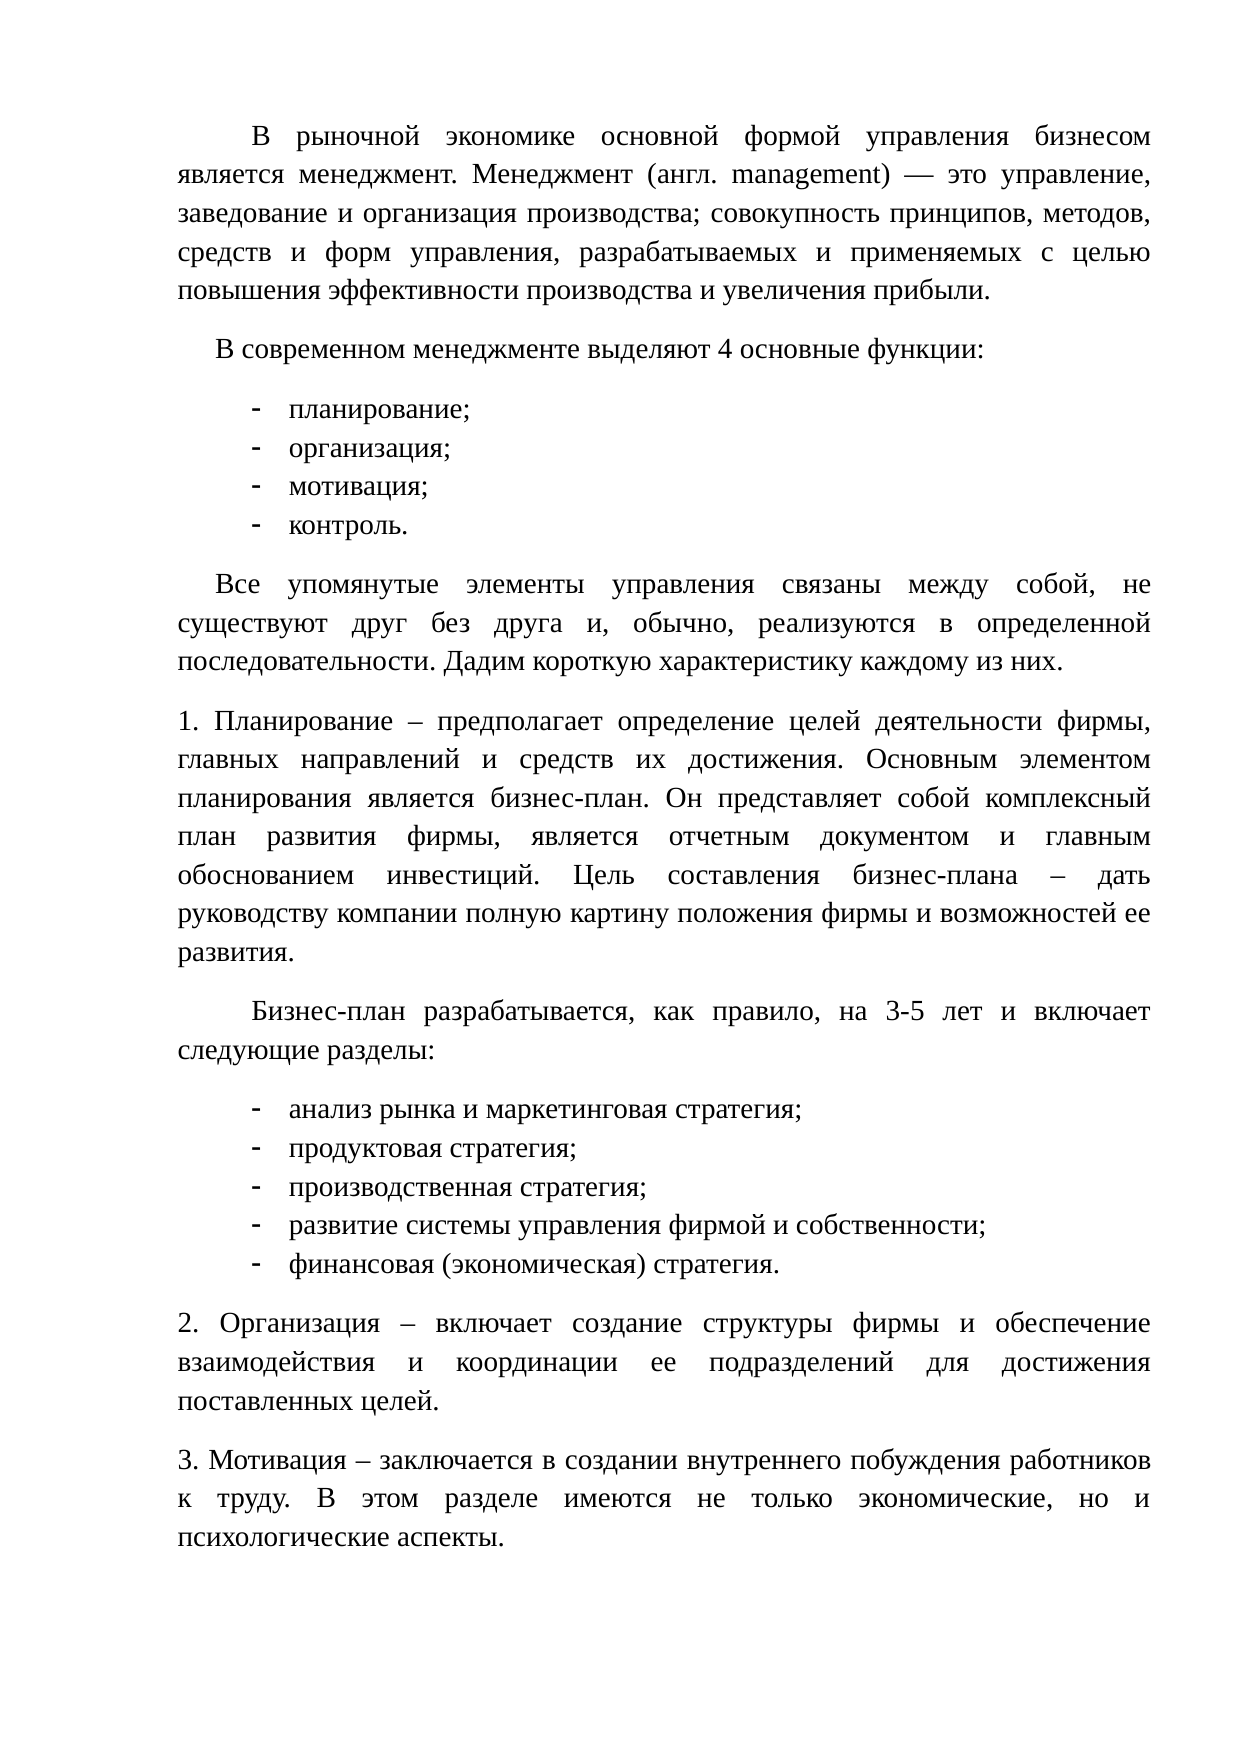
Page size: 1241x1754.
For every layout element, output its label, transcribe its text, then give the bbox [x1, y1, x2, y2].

list развитие системы управления фирмой и собственности; [251, 1207, 1152, 1241]
list организация; [251, 430, 1152, 463]
list производственная стратегия; [251, 1169, 1152, 1202]
text 1. Планирование – предполагает определение целей деятельности фирмы, главных направлений и средств их достижения. Основным элементом планирования является бизнес-план. Он представляет собой комплексный план развития фирмы, является отчетным документом и главным обоснованием инвестиций. Цель составления бизнес-плана – дать руководству компании полную картину положения фирмы и возможностей ее развития. [177, 703, 1152, 968]
text Все упомянутые элементы управления связаны между собой, не существуют друг без друга и, обычно, реализуются в определенной последовательности. Дадим короткую характеристику каждому из них. [177, 566, 1152, 677]
list финансовая (экономическая) стратегия. [251, 1246, 1152, 1280]
list планирование; [251, 391, 1152, 425]
text В рыночной экономике основной формой управления бизнесом является менеджмент. Менеджмент (англ. management) — это управление, заведование и организация производства; совокупность принципов, методов, средств и форм управления, разрабатываемых и применяемых с целью повышения эффективности производства и увеличения прибыли. [177, 118, 1152, 306]
list продуктовая стратегия; [251, 1130, 1152, 1164]
list мотивация; [251, 468, 1152, 502]
text В современном менеджменте выделяют 4 основные функции: [177, 332, 1152, 365]
text 2. Организация – включает создание структуры фирмы и обеспечение взаимодействия и координации ее подразделений для достижения поставленных целей. [177, 1306, 1152, 1416]
list анализ рынка и маркетинговая стратегия; [251, 1091, 1152, 1125]
list контроль. [251, 507, 1152, 541]
text 3. Мотивация – заключается в создании внутреннего побуждения работников к труду. В этом разделе имеются не только экономические, но и психологические аспекты. [177, 1442, 1152, 1553]
text Бизнес-план разрабатывается, как правило, на 3-5 лет и включает следующие разделы: [177, 993, 1152, 1066]
